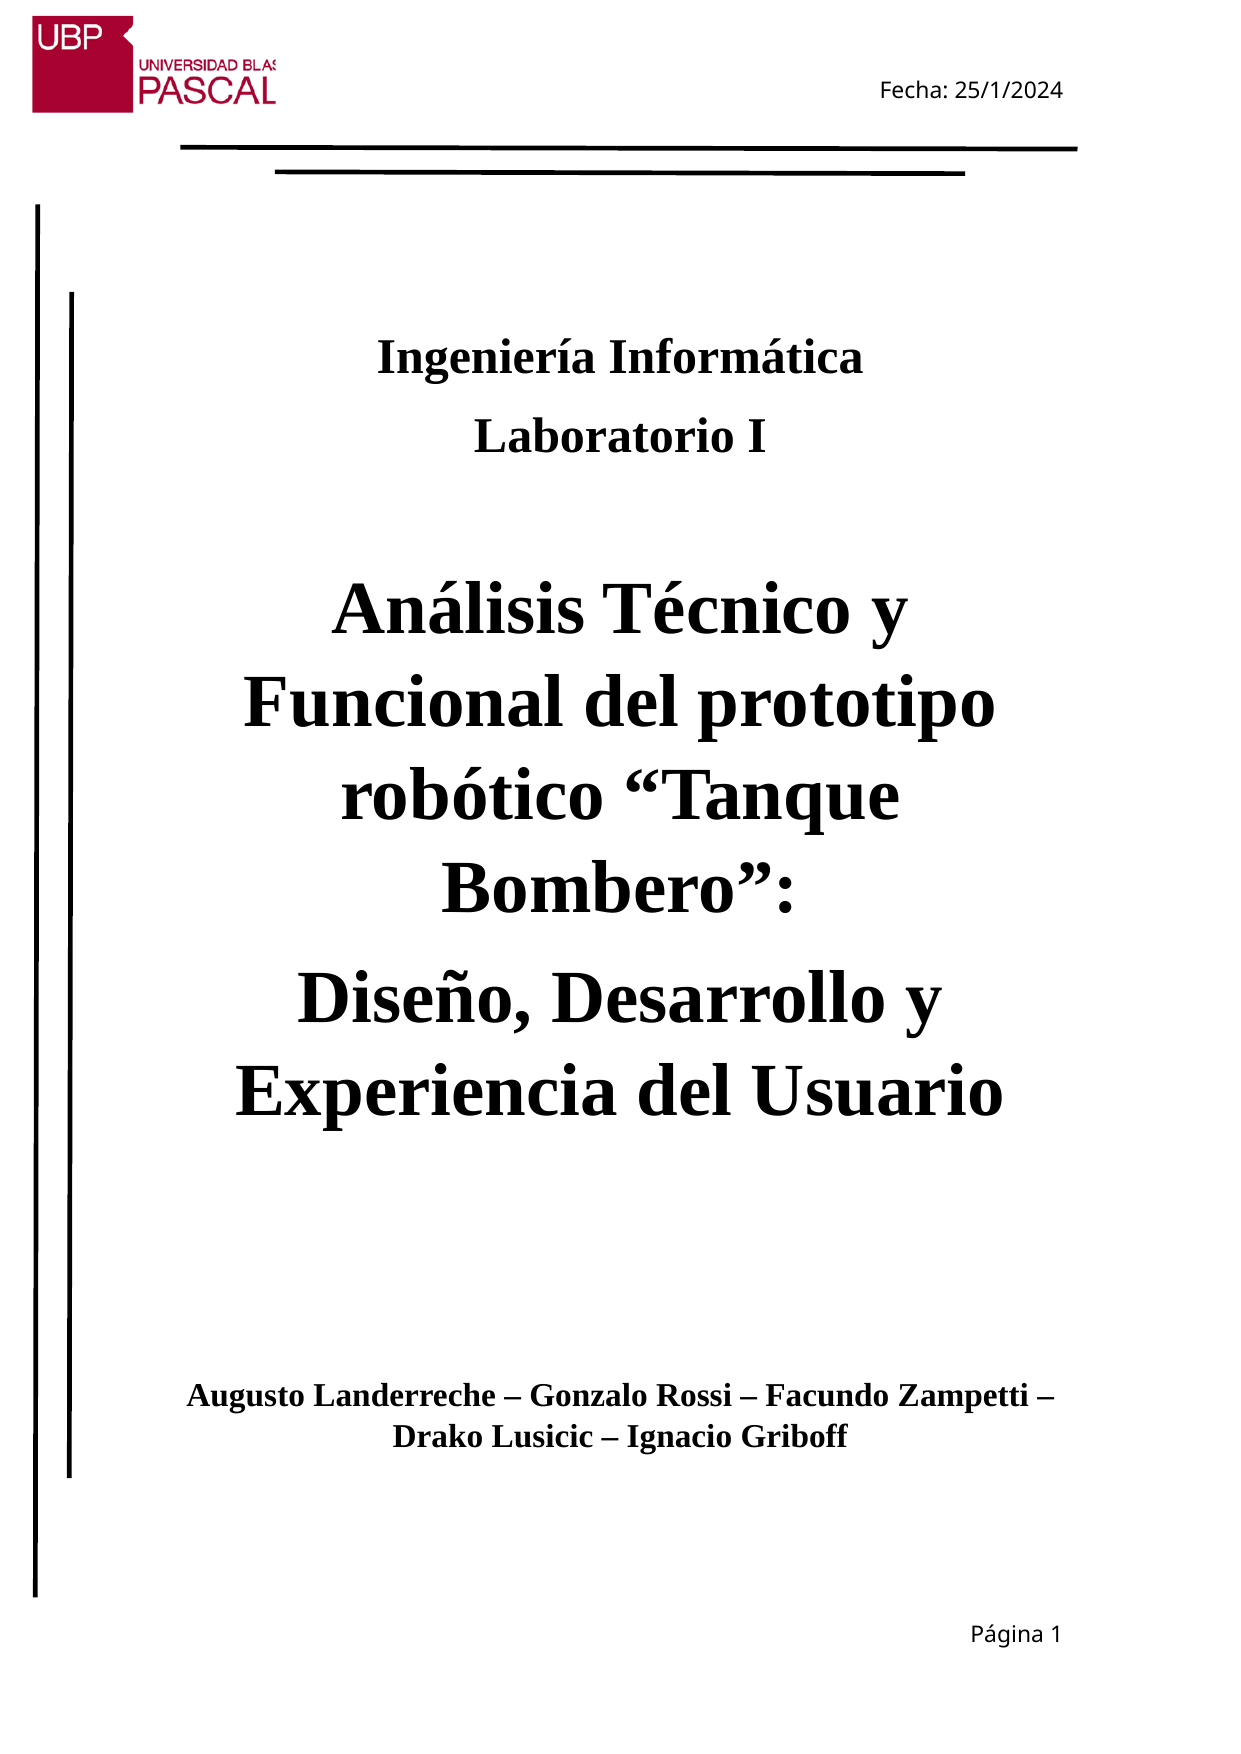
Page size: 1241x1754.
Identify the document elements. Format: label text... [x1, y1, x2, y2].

text Laboratorio I [177, 406, 1063, 463]
text Augusto Landerreche – Gonzalo Rossi – Facundo Zampetti – Drako Lusicic – Ignacio Griboff [177, 1375, 1063, 1455]
text Diseño, Desarrollo y Experiencia del Usuario [177, 953, 1063, 1132]
picture [32, 15, 276, 113]
text Análisis Técnico y Funcional del prototipo robótico “Tanque Bombero”: [177, 563, 1063, 929]
text Ingeniería Informática [177, 327, 1063, 385]
